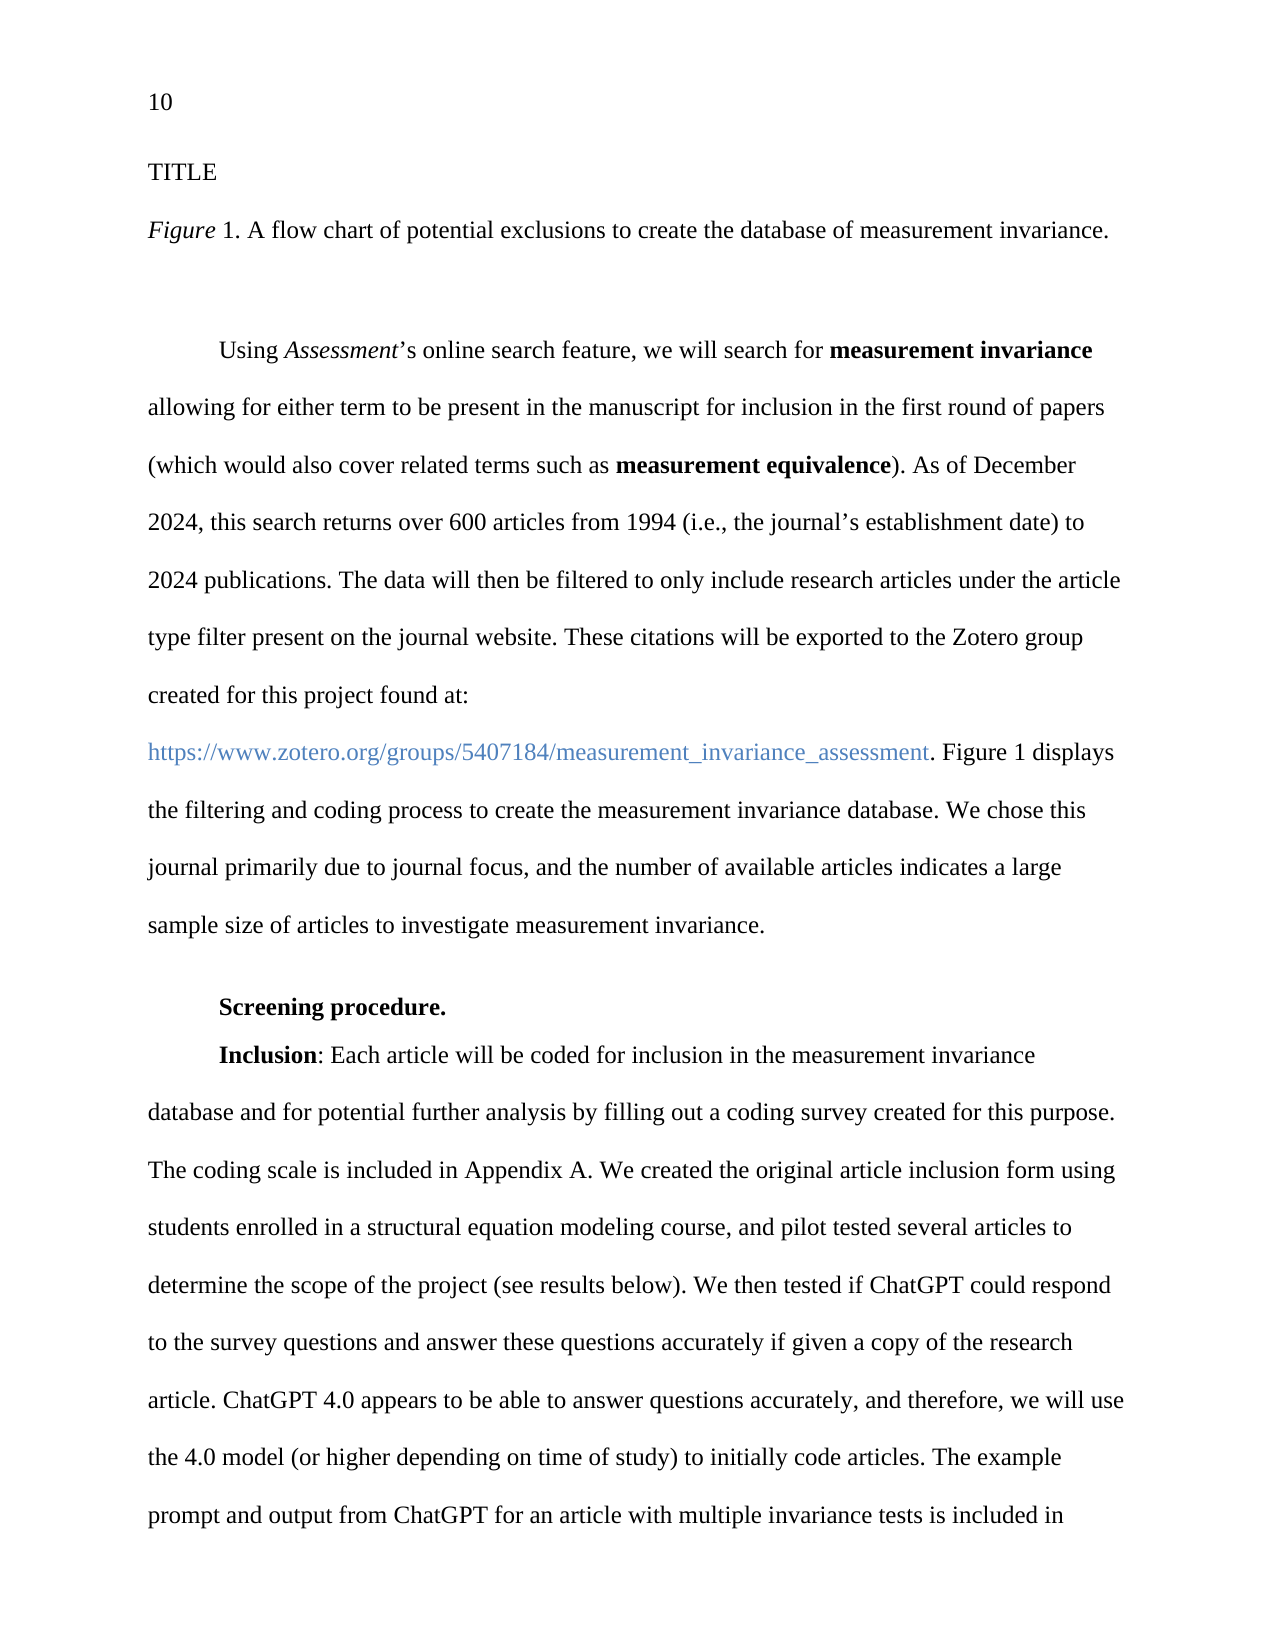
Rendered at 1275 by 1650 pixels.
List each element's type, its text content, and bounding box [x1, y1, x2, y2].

text Figure 1. A flow chart of potential exclusions to create the database of measurement invariance. [148, 215, 1127, 244]
text Using Assessment’s online search feature, we will search for measurement invariance allowing for either term to be present in the manuscript for inclusion in the first round of papers (which would also cover related terms such as measurement equivalence). As of December 2024, this search returns over 600 articles from 1994 (i.e., the journal’s establishment date) to 2024 publications. The data will then be filtered to only include research articles under the article type filter present on the journal website. These citations will be exported to the Zotero group created for this project found at: https://www.zotero.org/groups/5407184/measurement_invariance_assessment. Figure 1 displays the filtering and coding process to create the measurement invariance database. We chose this journal primarily due to journal focus, and the number of available articles indicates a large sample size of articles to investigate measurement invariance. [148, 335, 1127, 939]
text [148, 1040, 1127, 1529]
subtitle Screening procedure. [148, 992, 1127, 1021]
